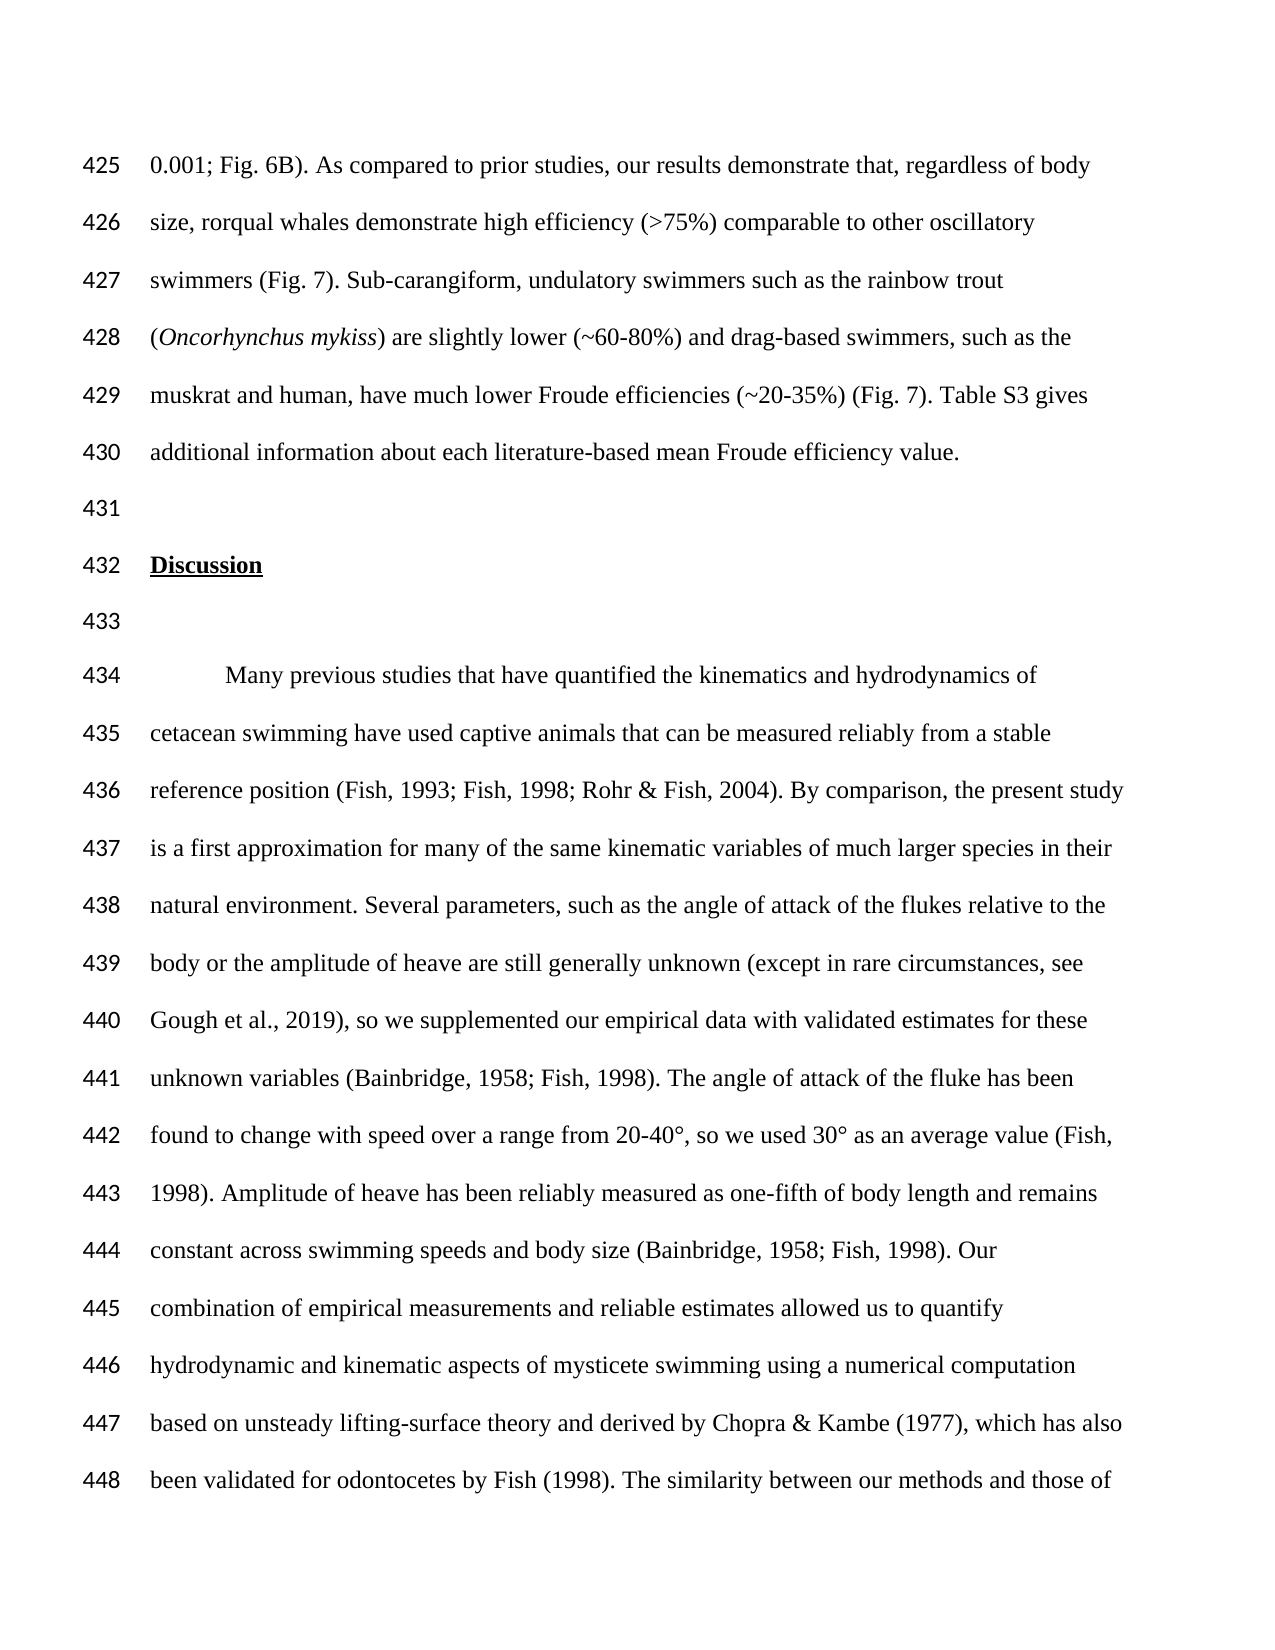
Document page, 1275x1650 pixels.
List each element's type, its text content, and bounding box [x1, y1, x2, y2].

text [150, 150, 1125, 466]
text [150, 660, 1125, 1494]
text Discussion [150, 550, 1125, 579]
